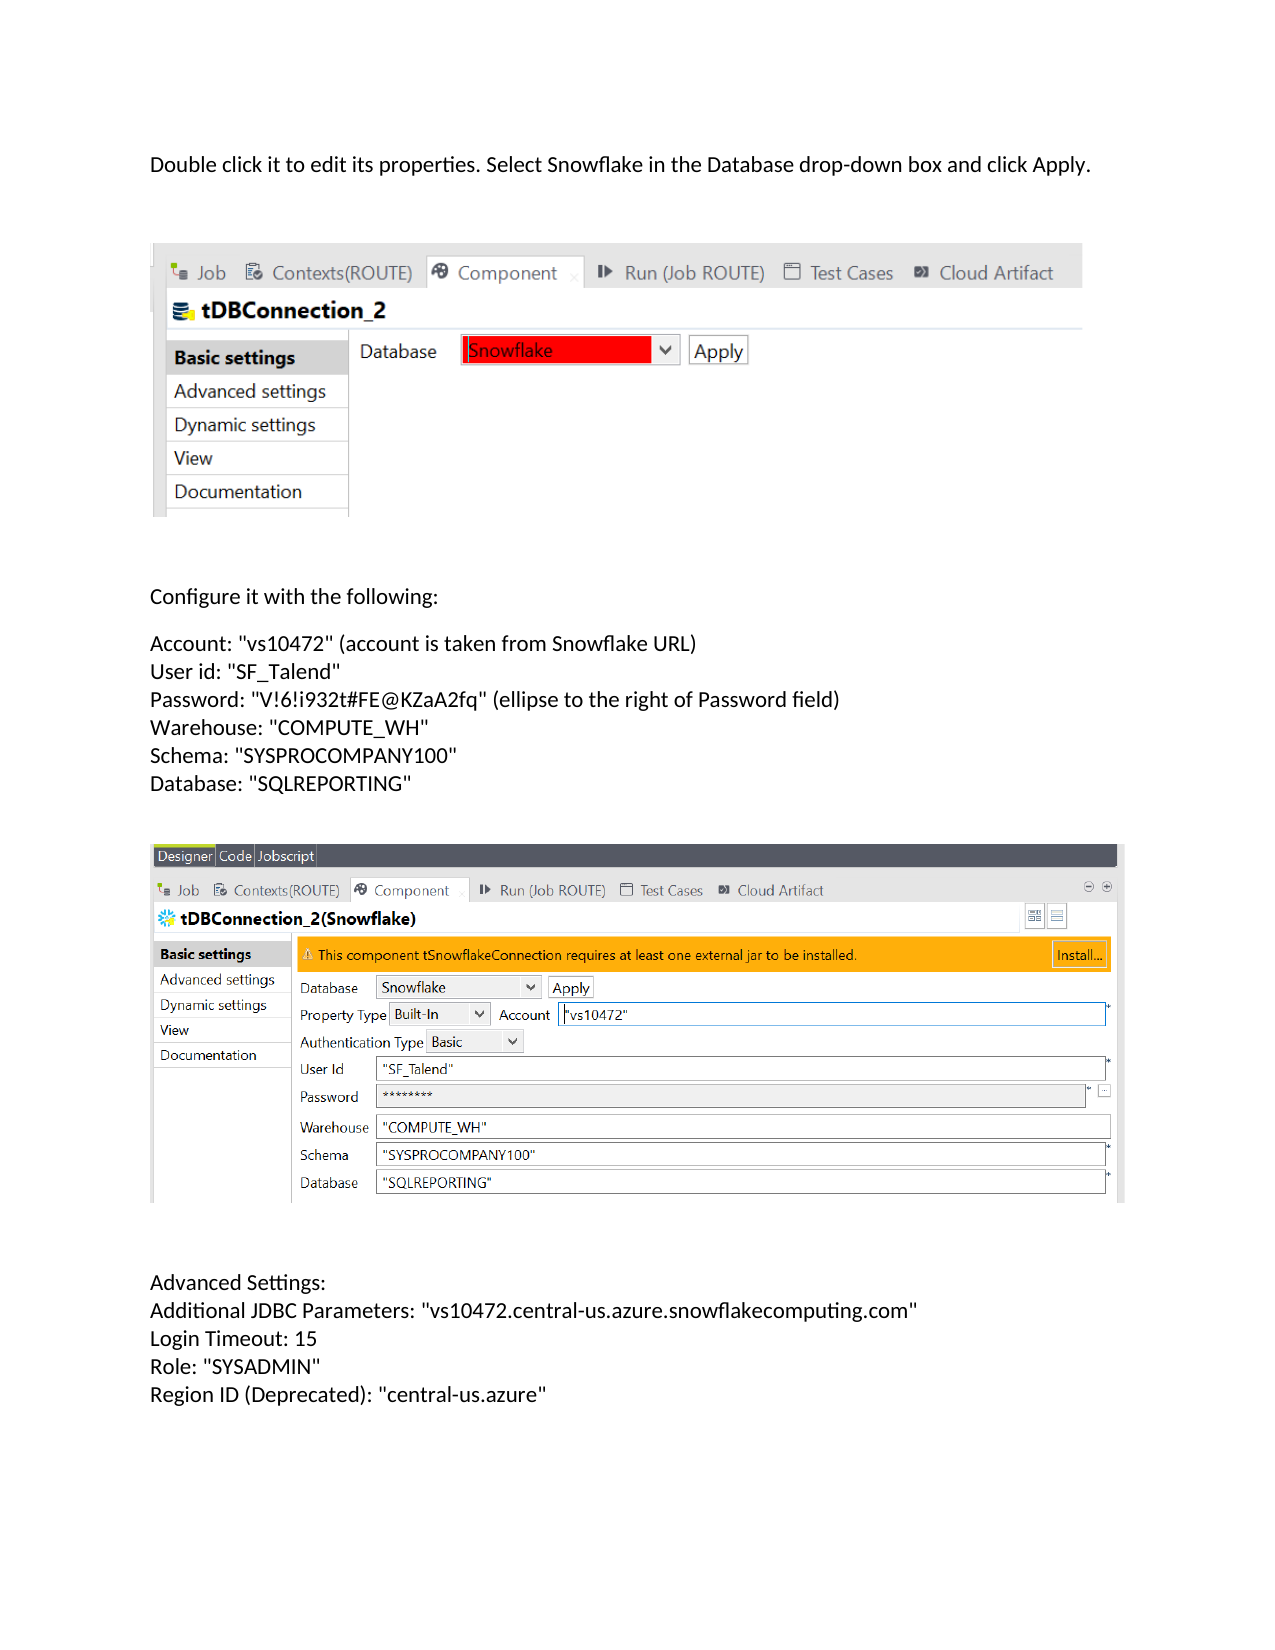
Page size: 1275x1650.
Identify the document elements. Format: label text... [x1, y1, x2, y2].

text Schema: "SYSPROCOMPANY100" [150, 741, 1125, 769]
text User id: "SF_Talend" [150, 657, 1125, 685]
text Account: "vs10472" (account is taken from Snowflake URL) [150, 629, 1125, 657]
text Role: "SYSADMIN" [150, 1352, 1125, 1381]
picture [150, 844, 1125, 1203]
picture [150, 243, 1083, 517]
text Configure it with the following: [150, 582, 1125, 611]
text Database: "SQLREPORTING" [150, 769, 1125, 797]
text Login Timeout: 15 [150, 1324, 1125, 1352]
text Double click it to edit its properties. Select Snowflake in the Database drop-down box and click Apply. [150, 150, 1125, 178]
text Additional JDBC Parameters: "vs10472.central-us.azure.snowflakecomputing.com" [150, 1296, 1125, 1324]
text Warehouse: "COMPUTE_WH" [150, 713, 1125, 741]
text Advanced Settings: [150, 1268, 1125, 1296]
text Region ID (Deprecated): "central-us.azure" [150, 1381, 1125, 1408]
text Password: "V!6!i932t#FE@KZaA2fq" (ellipse to the right of Password field) [150, 685, 1125, 713]
